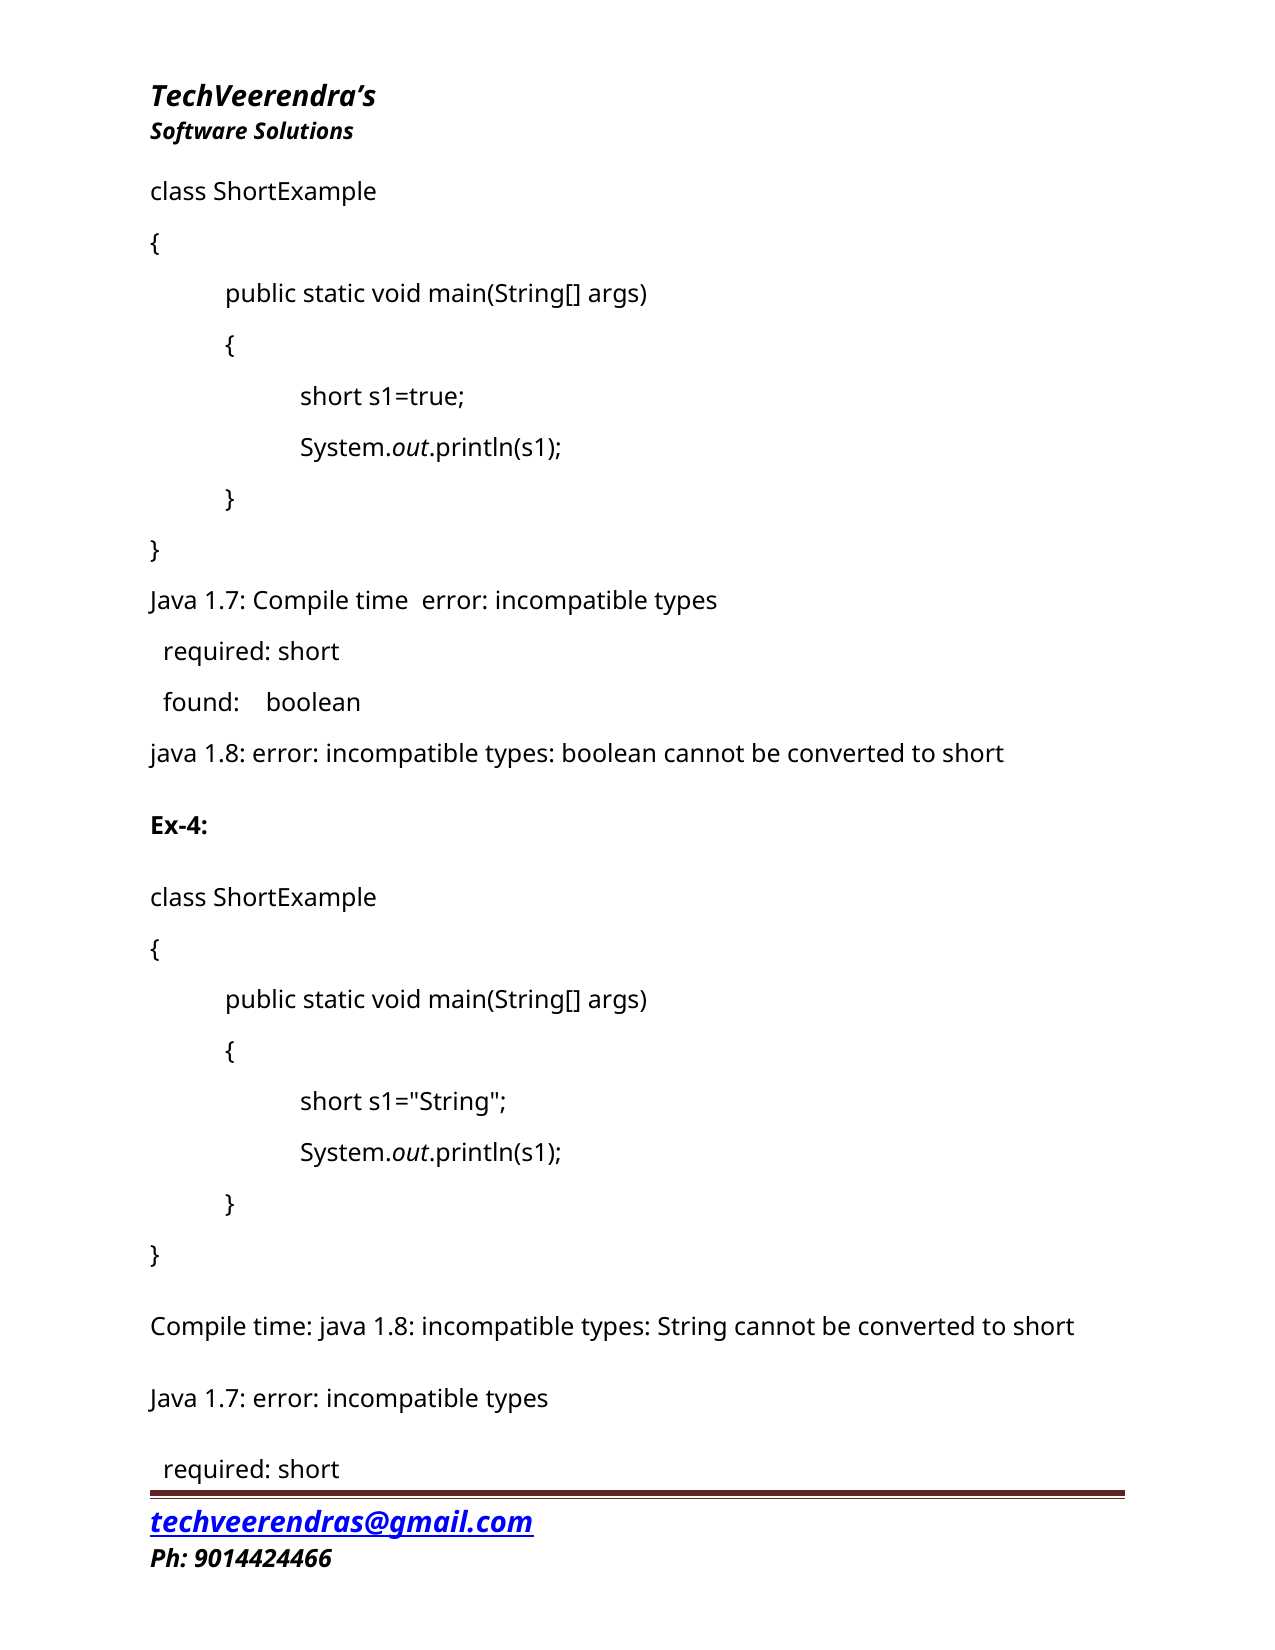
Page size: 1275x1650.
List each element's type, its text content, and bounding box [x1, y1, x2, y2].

text } [150, 1236, 1125, 1271]
text { [150, 225, 1125, 259]
text class ShortExample [150, 879, 1125, 913]
text { [150, 327, 1125, 361]
text public static void main(String[] args) [150, 276, 1125, 310]
text java 1.8: error: incompatible types: boolean cannot be converted to short [150, 735, 1125, 769]
text Java 1.7: error: incompatible types [150, 1380, 1125, 1414]
text System.out.println(s1); [150, 429, 1125, 463]
text required: short [150, 633, 1125, 667]
text found: boolean [150, 684, 1125, 718]
text Compile time: java 1.8: incompatible types: String cannot be converted to short [150, 1308, 1125, 1342]
text short s1=true; [150, 378, 1125, 412]
text } [150, 531, 1125, 565]
text class ShortExample [150, 174, 1125, 208]
text short s1="String"; [150, 1083, 1125, 1117]
text { [150, 930, 1125, 964]
text } [150, 480, 1125, 514]
text { [150, 1032, 1125, 1066]
text } [150, 1185, 1125, 1219]
text Ex-4: [150, 807, 1125, 841]
text public static void main(String[] args) [150, 981, 1125, 1015]
text Java 1.7: Compile time error: incompatible types [150, 582, 1125, 616]
text System.out.println(s1); [150, 1134, 1125, 1168]
text required: short [150, 1452, 1125, 1486]
